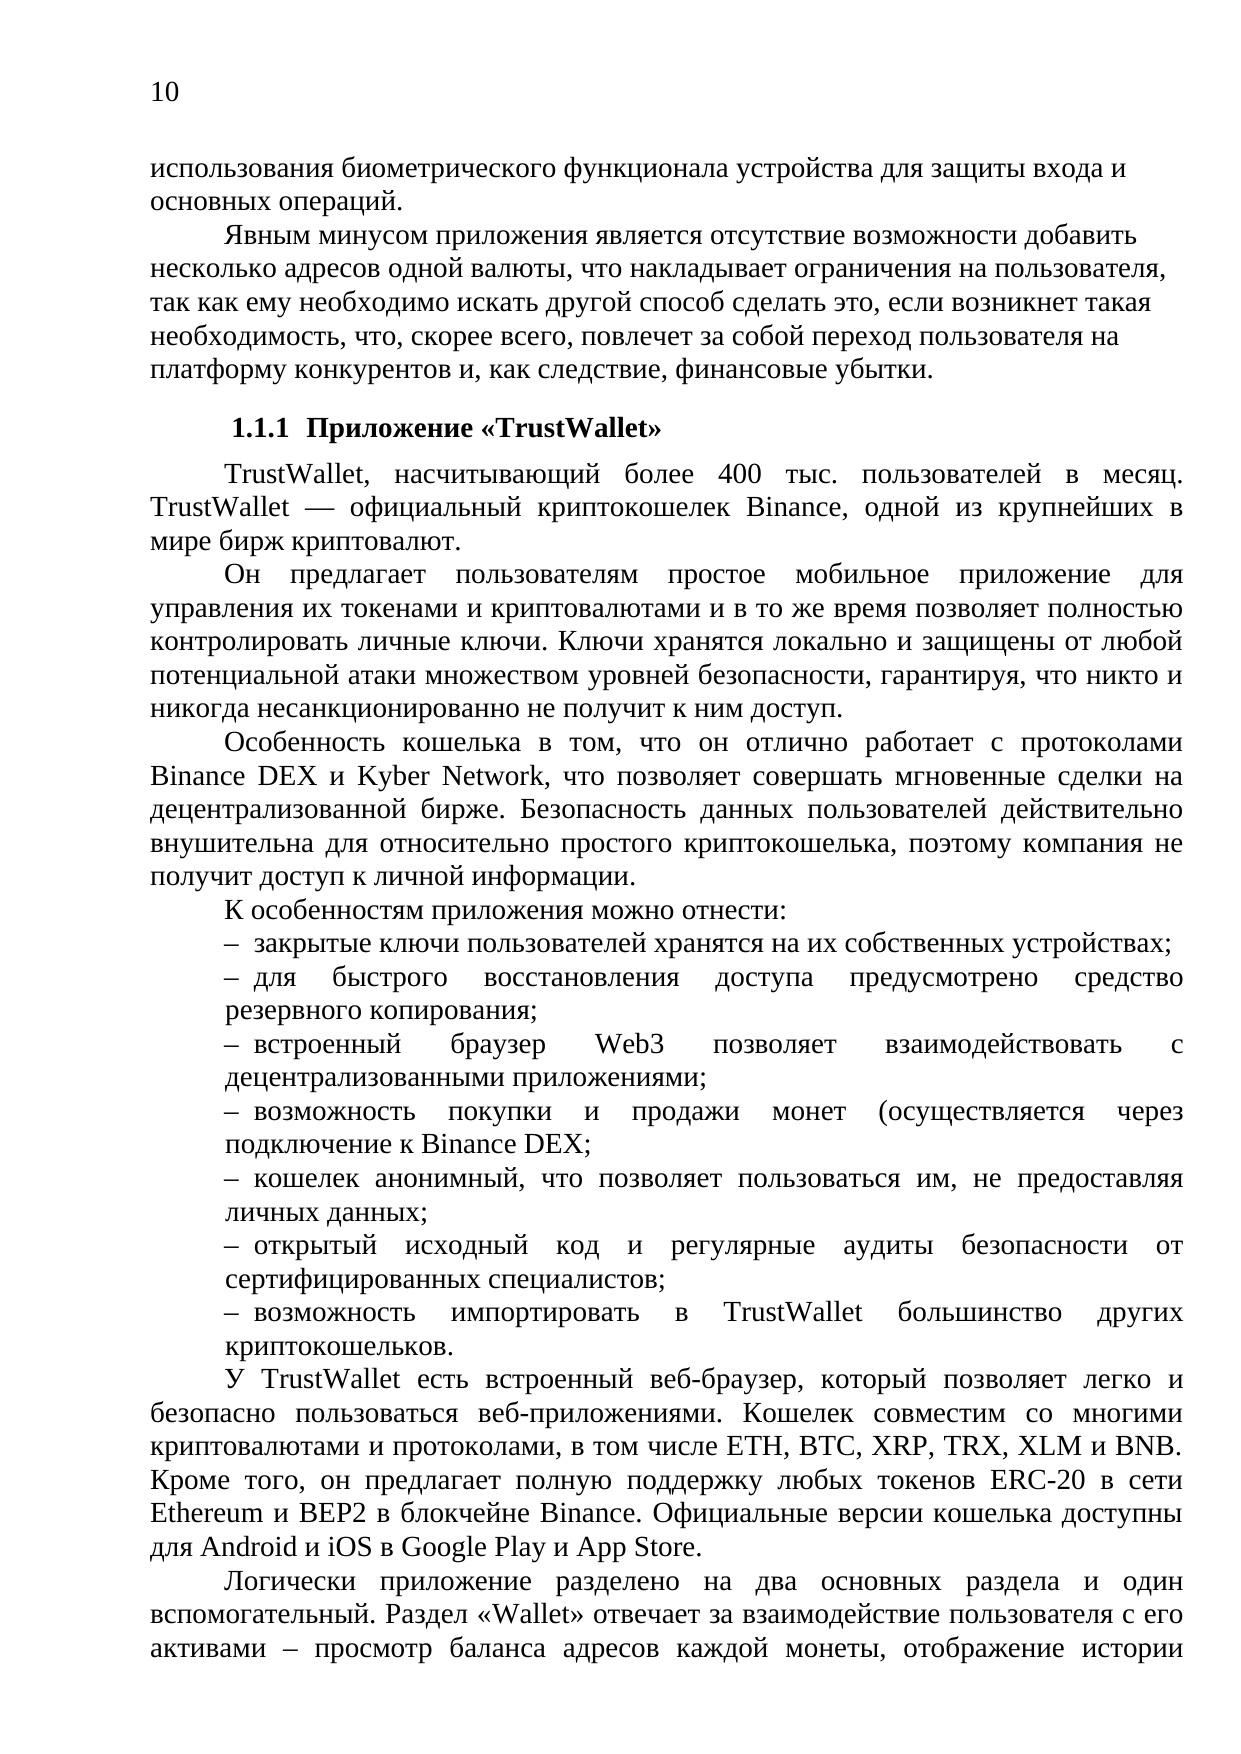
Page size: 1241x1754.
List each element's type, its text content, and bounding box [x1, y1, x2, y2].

list возможность импортировать в TrustWallet большинство других криптокошельков. [224, 1294, 1184, 1361]
list закрытые ключи пользователей хранятся на их собственных устройствах; [224, 925, 1184, 959]
text Особенность кошелька в том, что он отлично работает с протоколами Binance DEX и Kyber Network, что позволяет совершать мгновенные сделки на децентрализованной бирже. Безопасность данных пользователей действительно внушительна для относительно простого криптокошелька, поэтому компания не получит доступ к личной информации. [150, 724, 1184, 892]
list встроенный браузер Web3 позволяет взаимодействовать с децентрализованными приложениями; [224, 1026, 1184, 1093]
text Он предлагает пользователям простое мобильное приложение для управления их токенами и криптовалютами и в то же время позволяет полностью контролировать личные ключи. Ключи хранятся локально и защищены от любой потенциальной атаки множеством уровней безопасности, гарантируя, что никто и никогда несанкционированно не получит к ним доступ. [150, 556, 1184, 724]
list кошелек анонимный, что позволяет пользоваться им, не предоставляя личных данных; [224, 1160, 1184, 1227]
list Приложение «TrustWallet» [231, 410, 1090, 443]
list возможность покупки и продажи монет (осуществляется через подключение к Binance DEX; [224, 1093, 1184, 1160]
list открытый исходный код и регулярные аудиты безопасности от сертифицированных специалистов; [224, 1227, 1184, 1294]
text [150, 1563, 1184, 1663]
text К особенностям приложения можно отнести: [150, 892, 1184, 925]
text TrustWallet, насчитывающий более 400 тыс. пользователей в месяц. TrustWallet — официальный криптокошелек Binance, одной из крупнейших в мире бирж криптовалют. [150, 456, 1184, 556]
list для быстрого восстановления доступа предусмотрено средство резервного копирования; [224, 959, 1184, 1026]
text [150, 150, 1184, 217]
text У TrustWallet есть встроенный веб-браузер, который позволяет легко и безопасно пользоваться веб-приложениями. Кошелек совместим со многими криптовалютами и протоколами, в том числе ETH, BTC, XRP, TRX, XLM и BNB. Кроме того, он предлагает полную поддержку любых токенов ERC-20 в сети Ethereum и BEP2 в блокчейне Binance. Официальные версии кошелька доступны для Android и iOS в Google Play и App Store. [150, 1361, 1184, 1563]
